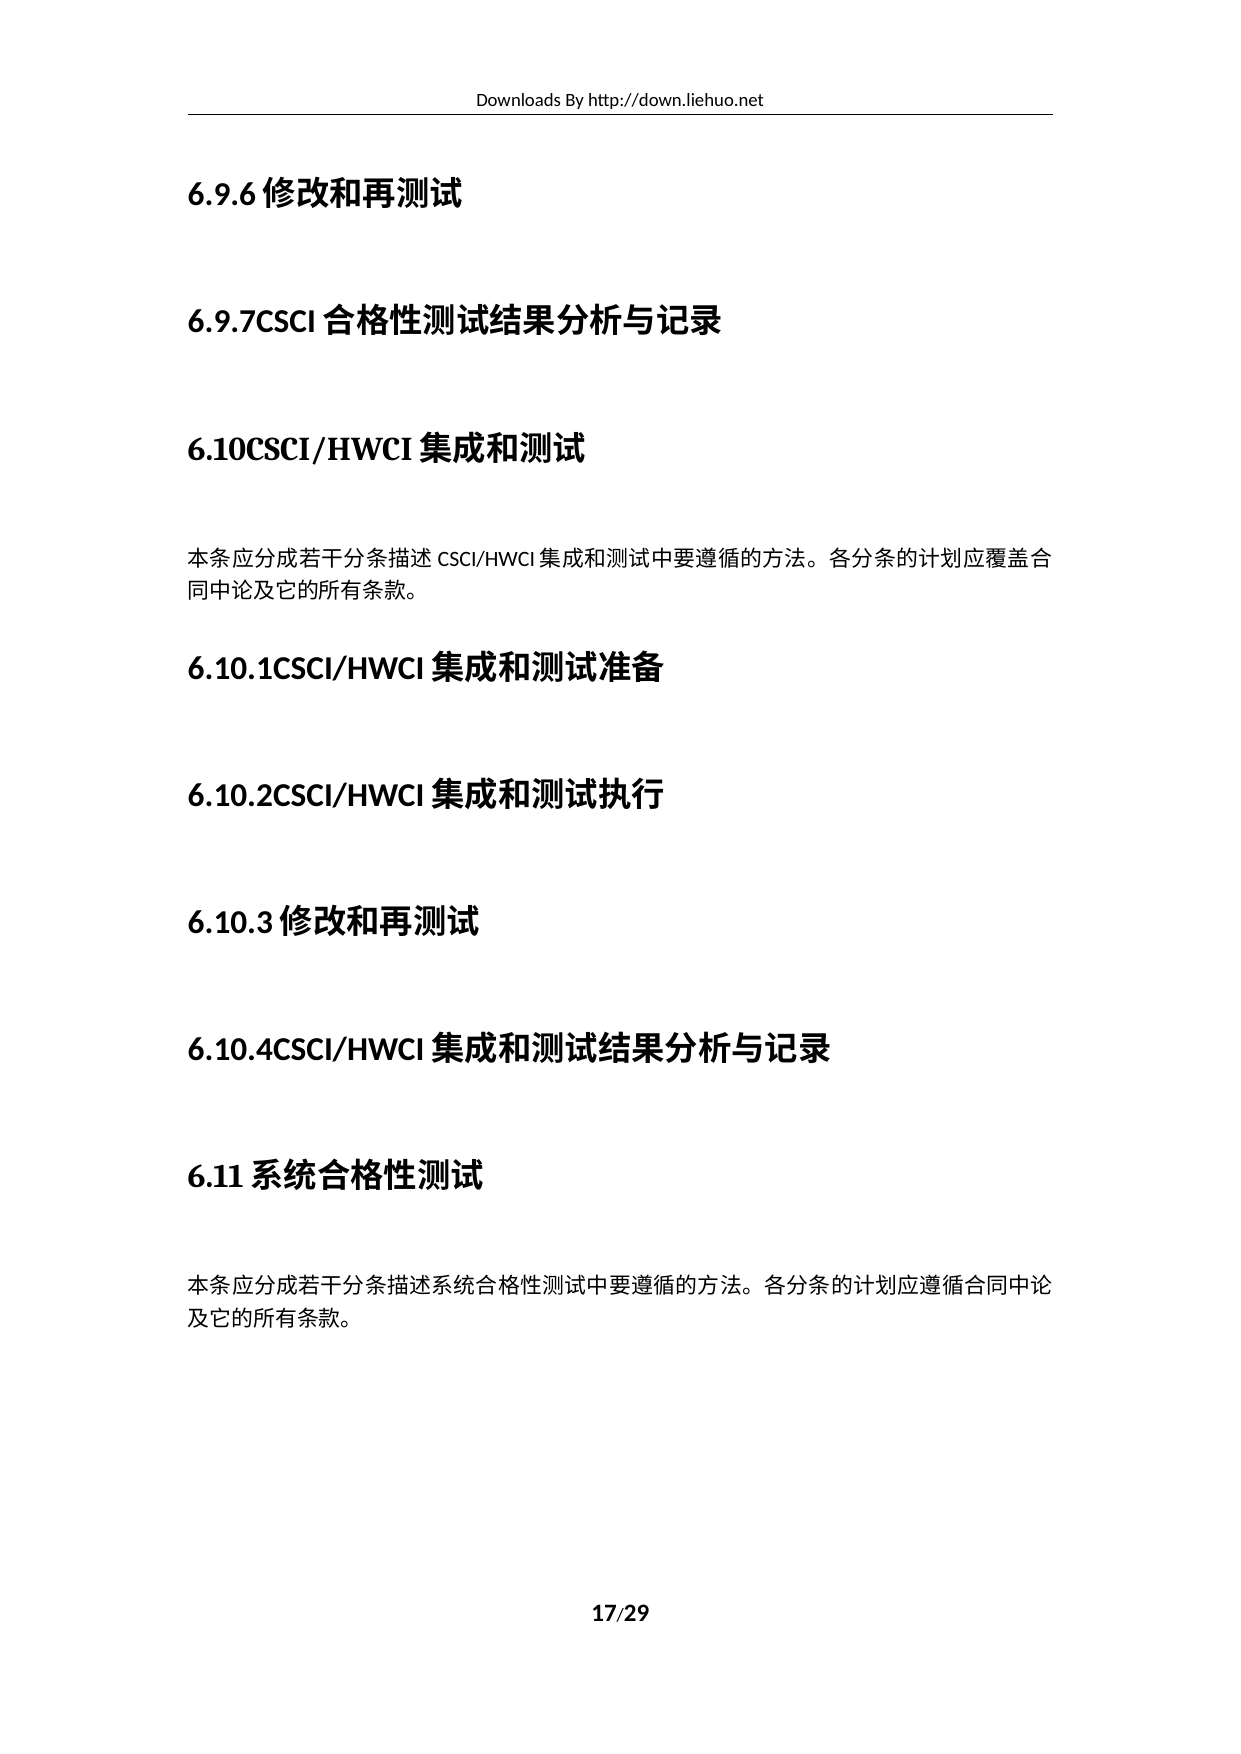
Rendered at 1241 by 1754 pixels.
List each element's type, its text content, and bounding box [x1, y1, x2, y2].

subtitle 6.10.4CSCI/HWCI集成和测试结果分析与记录 [187, 1014, 1053, 1079]
subtitle 6.10.2CSCI/HWCI集成和测试执行 [187, 759, 1053, 824]
subtitle 6.10.3修改和再测试 [187, 887, 1053, 952]
text 本条应分成若干分条描述CSCI/HWCI集成和测试中要遵循的方法。各分条的计划应覆盖合同中论及它的所有条款。 [187, 540, 1053, 605]
subtitle 6.10CSCI/HWCI集成和测试 [187, 413, 1053, 478]
subtitle 6.11系统合格性测试 [187, 1141, 1053, 1206]
text 本条应分成若干分条描述系统合格性测试中要遵循的方法。各分条的计划应遵循合同中论及它的所有条款。 [187, 1268, 1053, 1333]
subtitle 6.10.1CSCI/HWCI集成和测试准备 [187, 632, 1053, 697]
subtitle 6.9.6修改和再测试 [187, 158, 1053, 223]
subtitle 6.9.7CSCI合格性测试结果分析与记录 [187, 286, 1053, 351]
